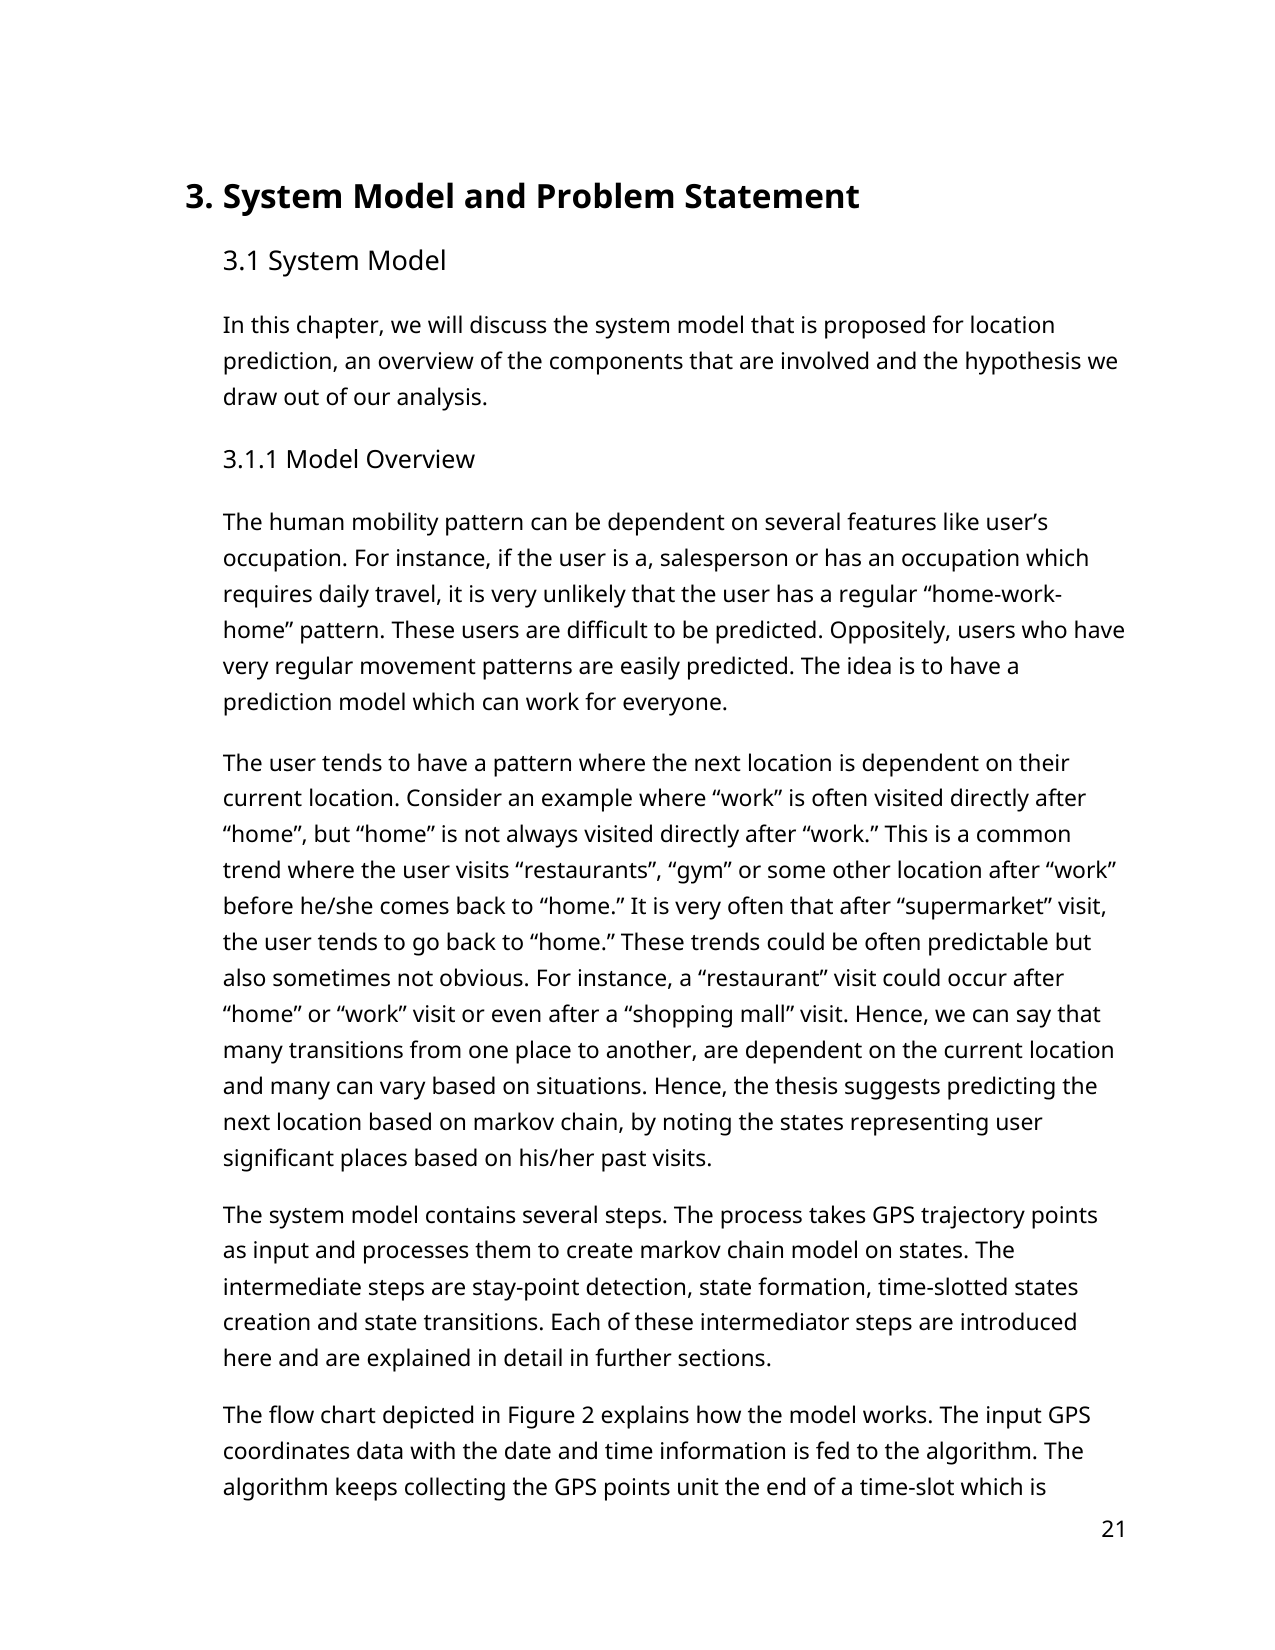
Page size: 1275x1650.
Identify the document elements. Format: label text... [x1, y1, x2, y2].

list The human mobility pattern can be dependent on several features like user’s occupation. For instance, if the user is a, salesperson or has an occupation which requires daily travel, it is very unlikely that the user has a regular “home-work-home” pattern. These users are difficult to be predicted. Oppositely, users who have very regular movement patterns are easily predicted. The idea is to have a prediction model which can work for everyone. [223, 506, 1127, 717]
list The user tends to have a pattern where the next location is dependent on their current location. Consider an example where “work” is often visited directly after “home”, but “home” is not always visited directly after “work.” This is a common trend where the user visits “restaurants”, “gym” or some other location after “work” before he/she comes back to “home.” It is very often that after “supermarket” visit, the user tends to go back to “home.” These trends could be often predictable but also sometimes not obvious. For instance, a “restaurant” visit could occur after “home” or “work” visit or even after a “shopping mall” visit. Hence, we can say that many transitions from one place to another, are dependent on the current location and many can vary based on situations. Hence, the thesis suggests predicting the next location based on markov chain, by noting the states representing user significant places based on his/her past visits. [223, 746, 1127, 1173]
subtitle 3.1.1 Model Overview [148, 442, 1127, 476]
text In this chapter, we will discuss the system model that is proposed for location prediction, an overview of the components that are involved and the hypothesis we draw out of our analysis. [223, 309, 1127, 412]
text The system model contains several steps. The process takes GPS trajectory points as input and processes them to create markov chain model on states. The intermediate steps are stay-point detection, state formation, time-slotted states creation and state transitions. Each of these intermediator steps are introduced here and are explained in detail in further sections. [223, 1198, 1127, 1373]
subtitle 3.1 System Model [148, 241, 1127, 278]
subtitle System Model and Problem Statement [185, 173, 1127, 218]
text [223, 1399, 1127, 1502]
